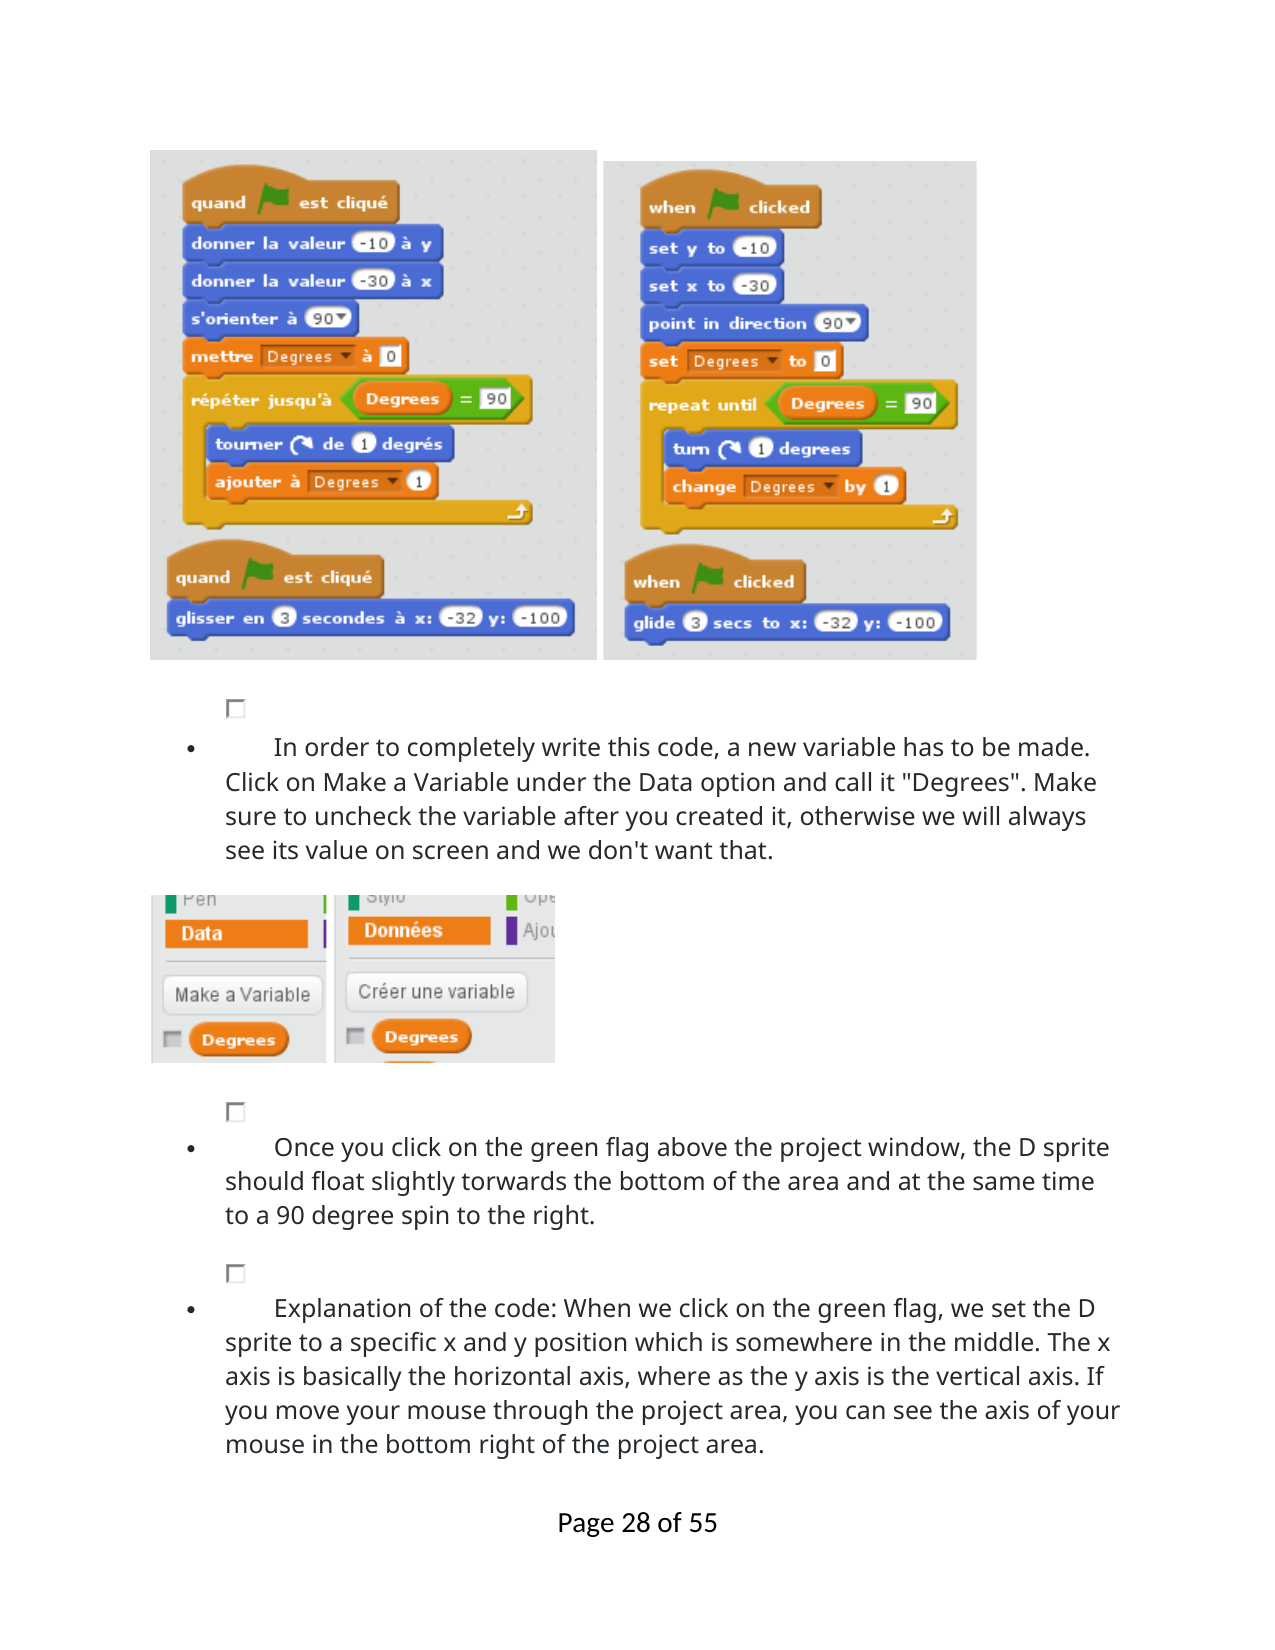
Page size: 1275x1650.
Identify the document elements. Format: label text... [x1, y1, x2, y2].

picture [150, 895, 327, 1063]
list In order to completely write this code, a new variable has to be made. Click on Make a Variable under the Data option and call it "Degrees". Make sure to uncheck the variable after you created it, otherwise we will always see its value on screen and we don't want that. [187, 692, 1125, 866]
list Explanation of the code: When we click on the green flag, we set the D sprite to a specific x and y position which is somewhere in the middle. The x axis is basically the horizontal axis, where as the y axis is the vertical axis. If you move your mouse through the project area, you can see the axis of your mouse in the bottom right of the project area. [187, 1256, 1125, 1461]
picture [333, 895, 555, 1063]
picture [150, 150, 597, 660]
picture [603, 161, 977, 660]
list Once you click on the green flag above the project window, the D sprite should float slightly torwards the bottom of the area and at the same time to a 90 degree spin to the right. [187, 1095, 1125, 1231]
